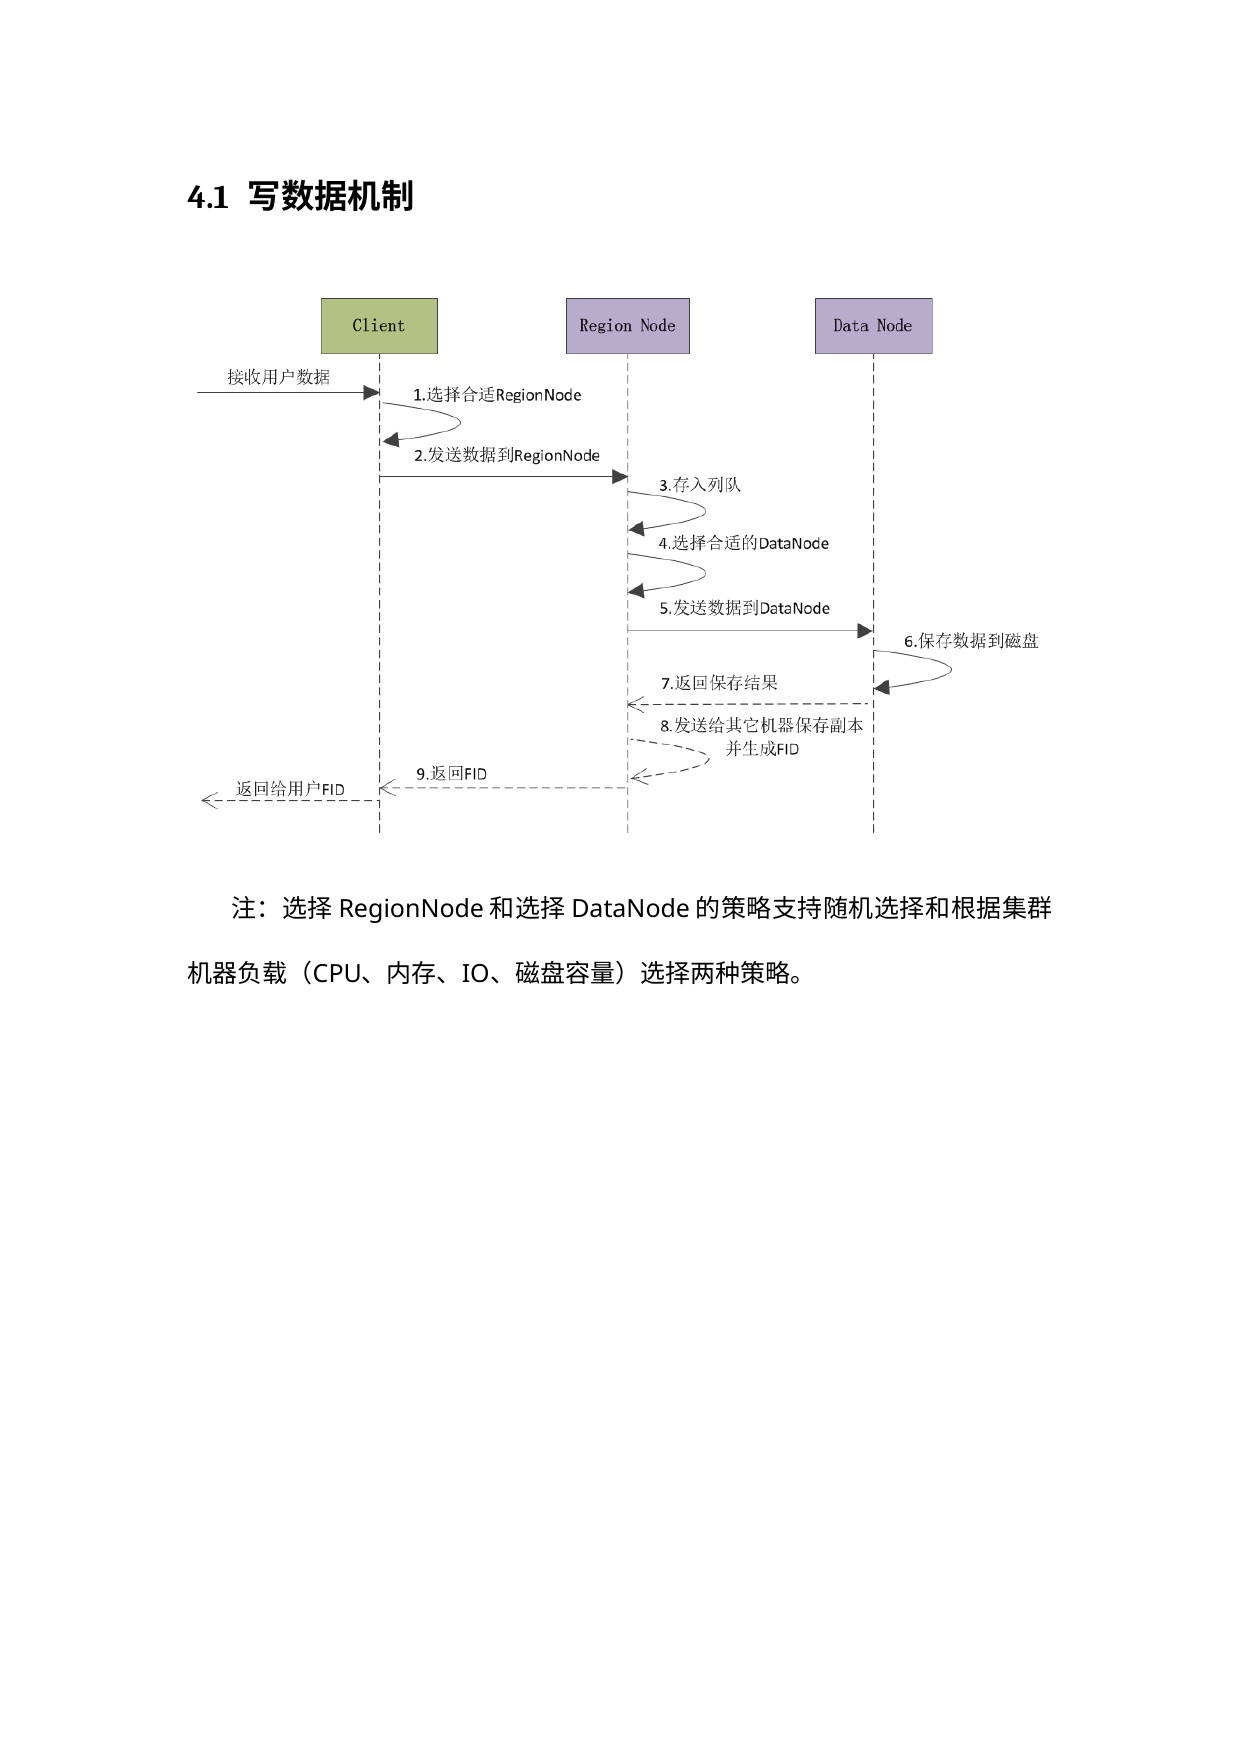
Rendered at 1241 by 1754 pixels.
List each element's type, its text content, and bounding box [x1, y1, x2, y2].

picture [187, 289, 1053, 844]
text 注：选择RegionNode和选择DataNode的策略支持随机选择和根据集群机器负载（CPU、内存、IO、磁盘容量）选择两种策略。 [187, 874, 1053, 1004]
subtitle 写数据机制 [187, 162, 1053, 227]
